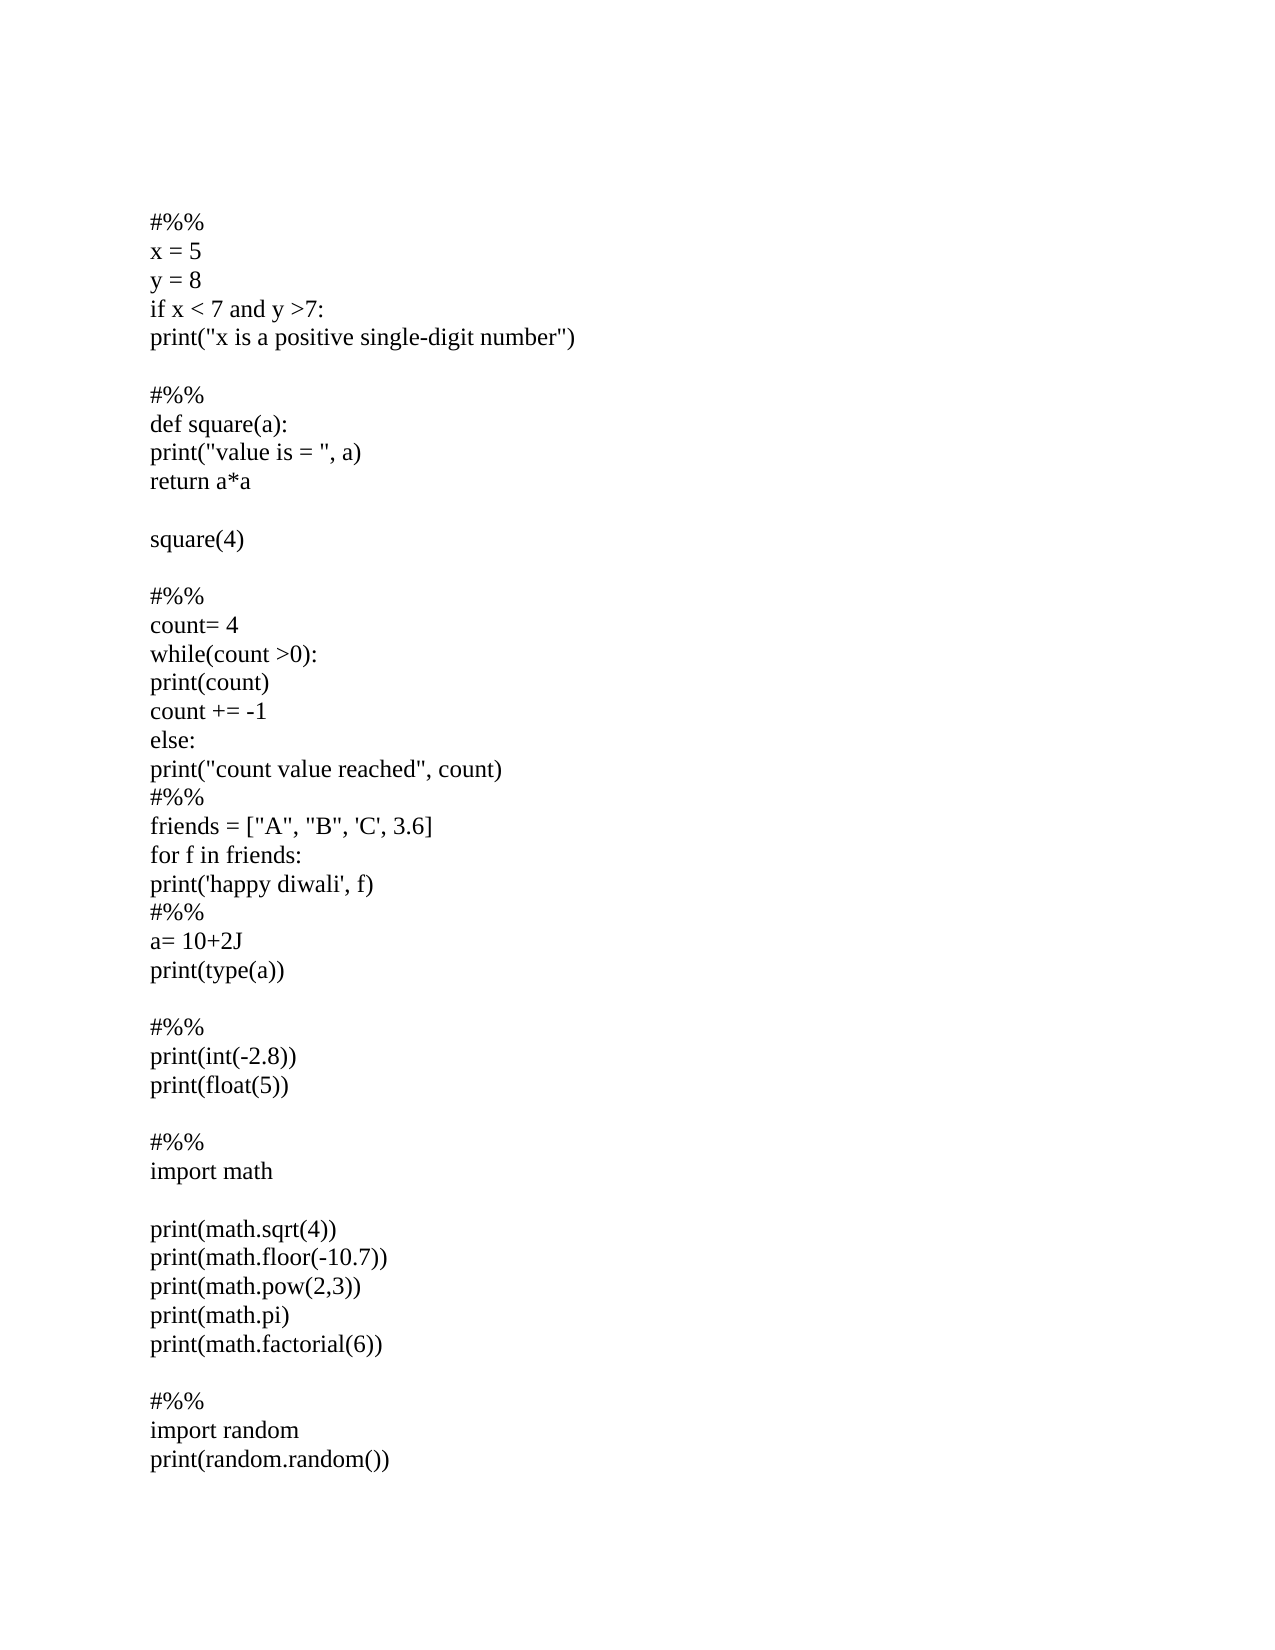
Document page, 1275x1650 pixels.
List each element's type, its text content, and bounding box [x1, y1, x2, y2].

text friends = ["A", "B", 'C', 3.6] [150, 811, 1125, 840]
text print(math.pow(2,3)) [150, 1271, 1125, 1300]
text #%% [150, 380, 1125, 409]
text print(int(-2.8)) [150, 1041, 1125, 1070]
text #%% [150, 581, 1125, 610]
text #%% [150, 1127, 1125, 1156]
text #%% [150, 1386, 1125, 1415]
text #%% [150, 897, 1125, 926]
text print("x is a positive single-digit number") [150, 322, 1125, 351]
text print(math.floor(-10.7)) [150, 1242, 1125, 1271]
text print("value is = ", a) [150, 437, 1125, 466]
text return a*a [150, 466, 1125, 495]
text count += -1 [150, 696, 1125, 725]
text print(math.sqrt(4)) [150, 1214, 1125, 1242]
text y = 8 [150, 265, 1125, 294]
text while(count >0): [150, 639, 1125, 667]
text def square(a): [150, 409, 1125, 437]
text count= 4 [150, 610, 1125, 639]
text x = 5 [150, 236, 1125, 265]
text print(count) [150, 667, 1125, 696]
text #%% [150, 1012, 1125, 1041]
text print("count value reached", count) [150, 754, 1125, 782]
text print(random.random()) [150, 1444, 1125, 1472]
text if x < 7 and y >7: [150, 294, 1125, 322]
text a= 10+2J [150, 926, 1125, 955]
text square(4) [150, 524, 1125, 552]
text #%% [150, 207, 1125, 236]
text import math [150, 1156, 1125, 1185]
text print(type(a)) [150, 955, 1125, 984]
text print(math.pi) [150, 1300, 1125, 1329]
text print(float(5)) [150, 1070, 1125, 1099]
text print(math.factorial(6)) [150, 1329, 1125, 1357]
text print('happy diwali', f) [150, 869, 1125, 897]
text import random [150, 1415, 1125, 1444]
text else: [150, 725, 1125, 754]
text #%% [150, 782, 1125, 811]
text for f in friends: [150, 840, 1125, 869]
